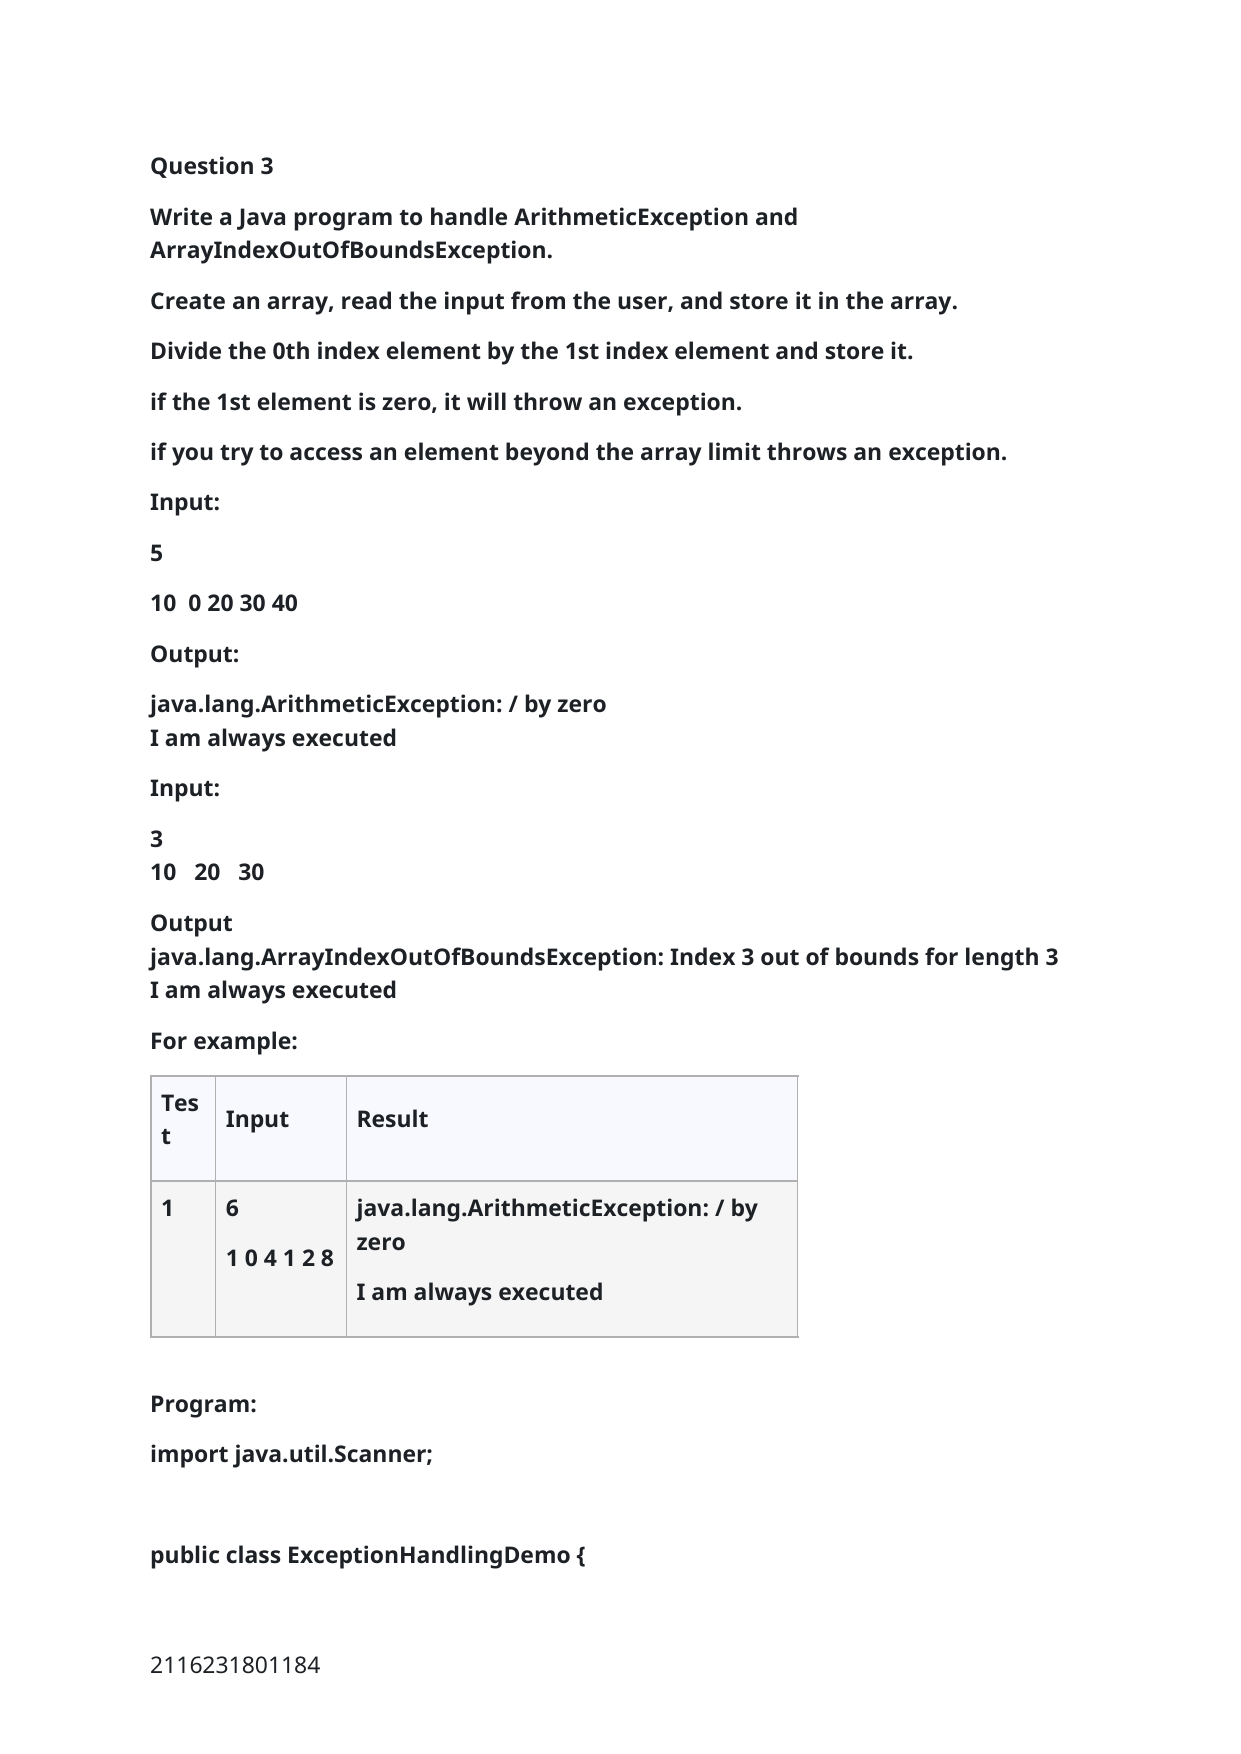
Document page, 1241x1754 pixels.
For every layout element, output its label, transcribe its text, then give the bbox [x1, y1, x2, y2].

table_header Test [152, 1077, 215, 1180]
table_header Result [347, 1077, 797, 1180]
text 3 10 20 30 [150, 822, 1090, 887]
text 5 [150, 537, 1090, 568]
table_cell java.lang.ArithmeticException: / by zero I am always executed [347, 1182, 797, 1336]
text Input: [150, 486, 1090, 517]
text java.lang.ArithmeticException: / by zero I am always executed [150, 688, 1090, 753]
text import java.util.Scanner; [150, 1438, 1090, 1470]
text Write a Java program to handle ArithmeticException and ArrayIndexOutOfBoundsException. [150, 200, 1090, 265]
text if you try to access an element beyond the array limit throws an exception. [150, 436, 1090, 467]
text public class ExceptionHandlingDemo { [150, 1539, 1090, 1571]
text Create an array, read the input from the user, and store it in the array. [150, 284, 1090, 316]
text Question 3 [150, 150, 1090, 181]
text For example: [150, 1024, 1090, 1056]
text Output java.lang.ArrayIndexOutOfBoundsException: Index 3 out of bounds for length 3 I am always executed [150, 907, 1090, 1005]
text 10 0 20 30 40 [150, 587, 1090, 618]
text Output: [150, 637, 1090, 669]
text Input: [150, 772, 1090, 803]
table_cell 1 [152, 1182, 215, 1336]
table_header Input [216, 1077, 346, 1180]
table_cell 6 1 0 4 1 2 8 [216, 1182, 346, 1336]
text if the 1st element is zero, it will throw an exception. [150, 385, 1090, 417]
text Divide the 0th index element by the 1st index element and store it. [150, 335, 1090, 366]
text Program: [150, 1388, 1090, 1419]
